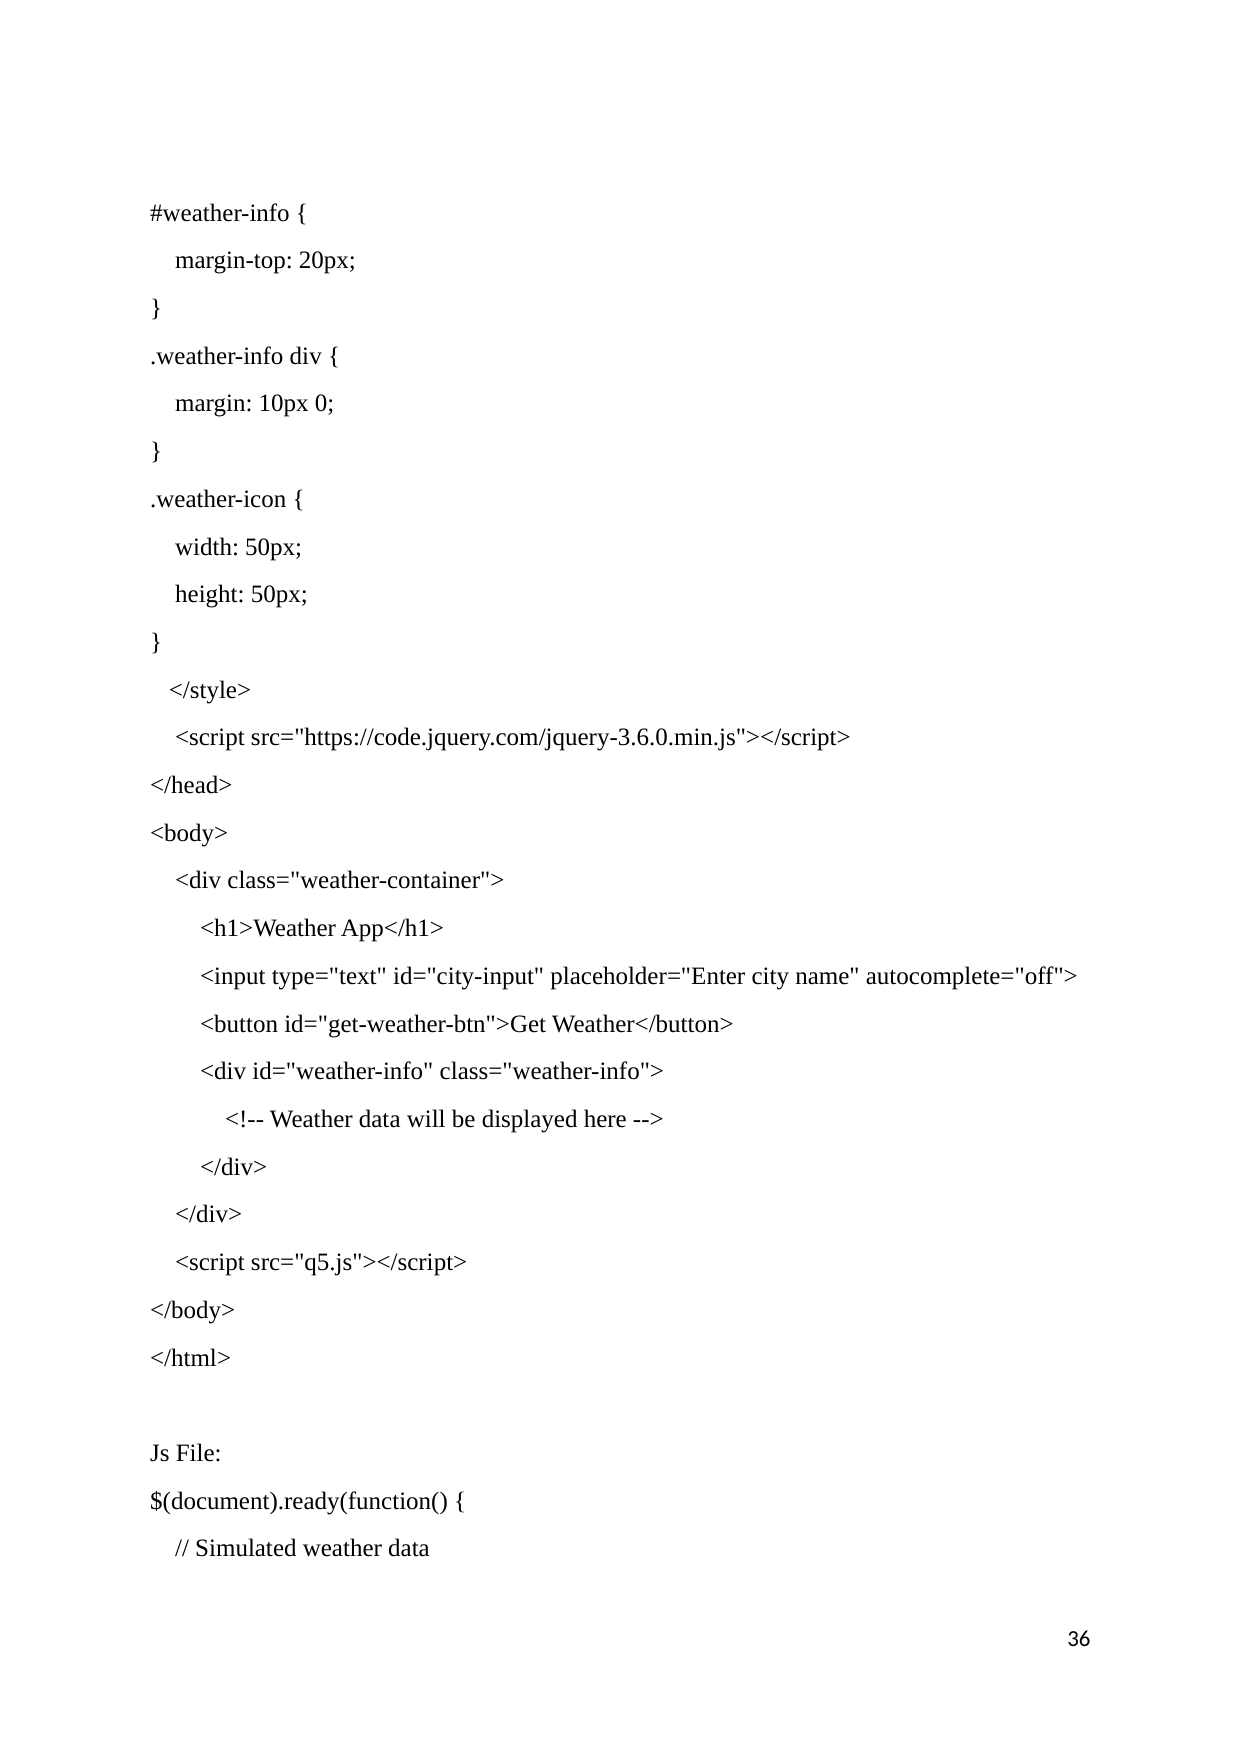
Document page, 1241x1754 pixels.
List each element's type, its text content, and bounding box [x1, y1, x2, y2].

text </style> [150, 675, 1090, 703]
text margin: 10px 0; [150, 388, 1090, 417]
text // Simulated weather data [150, 1533, 1090, 1562]
text <div id="weather-info" class="weather-info"> [150, 1056, 1090, 1085]
text .weather-info div { [150, 341, 1090, 369]
text </html> [150, 1343, 1090, 1371]
text <div class="weather-container"> [150, 866, 1090, 894]
text #weather-info { [150, 198, 1090, 226]
text margin-top: 20px; [150, 245, 1090, 274]
text <body> [150, 818, 1090, 847]
text <!-- Weather data will be displayed here --> [150, 1104, 1090, 1133]
text Js File: [150, 1438, 1090, 1467]
text } [150, 436, 1090, 465]
text $(document).ready(function() { [150, 1486, 1090, 1514]
text height: 50px; [150, 579, 1090, 608]
text <input type="text" id="city-input" placeholder="Enter city name" autocomplete="off"> [150, 961, 1090, 990]
text <button id="get-weather-btn">Get Weather</button> [150, 1009, 1090, 1037]
text </head> [150, 770, 1090, 799]
text </div> [150, 1152, 1090, 1181]
text } [150, 627, 1090, 656]
text <script src="q5.js"></script> [150, 1247, 1090, 1276]
text <script src="https://code.jquery.com/jquery-3.6.0.min.js"></script> [150, 722, 1090, 751]
text <h1>Weather App</h1> [150, 913, 1090, 942]
text </body> [150, 1295, 1090, 1324]
text width: 50px; [150, 532, 1090, 560]
text </div> [150, 1199, 1090, 1228]
text .weather-icon { [150, 484, 1090, 513]
text } [150, 293, 1090, 322]
